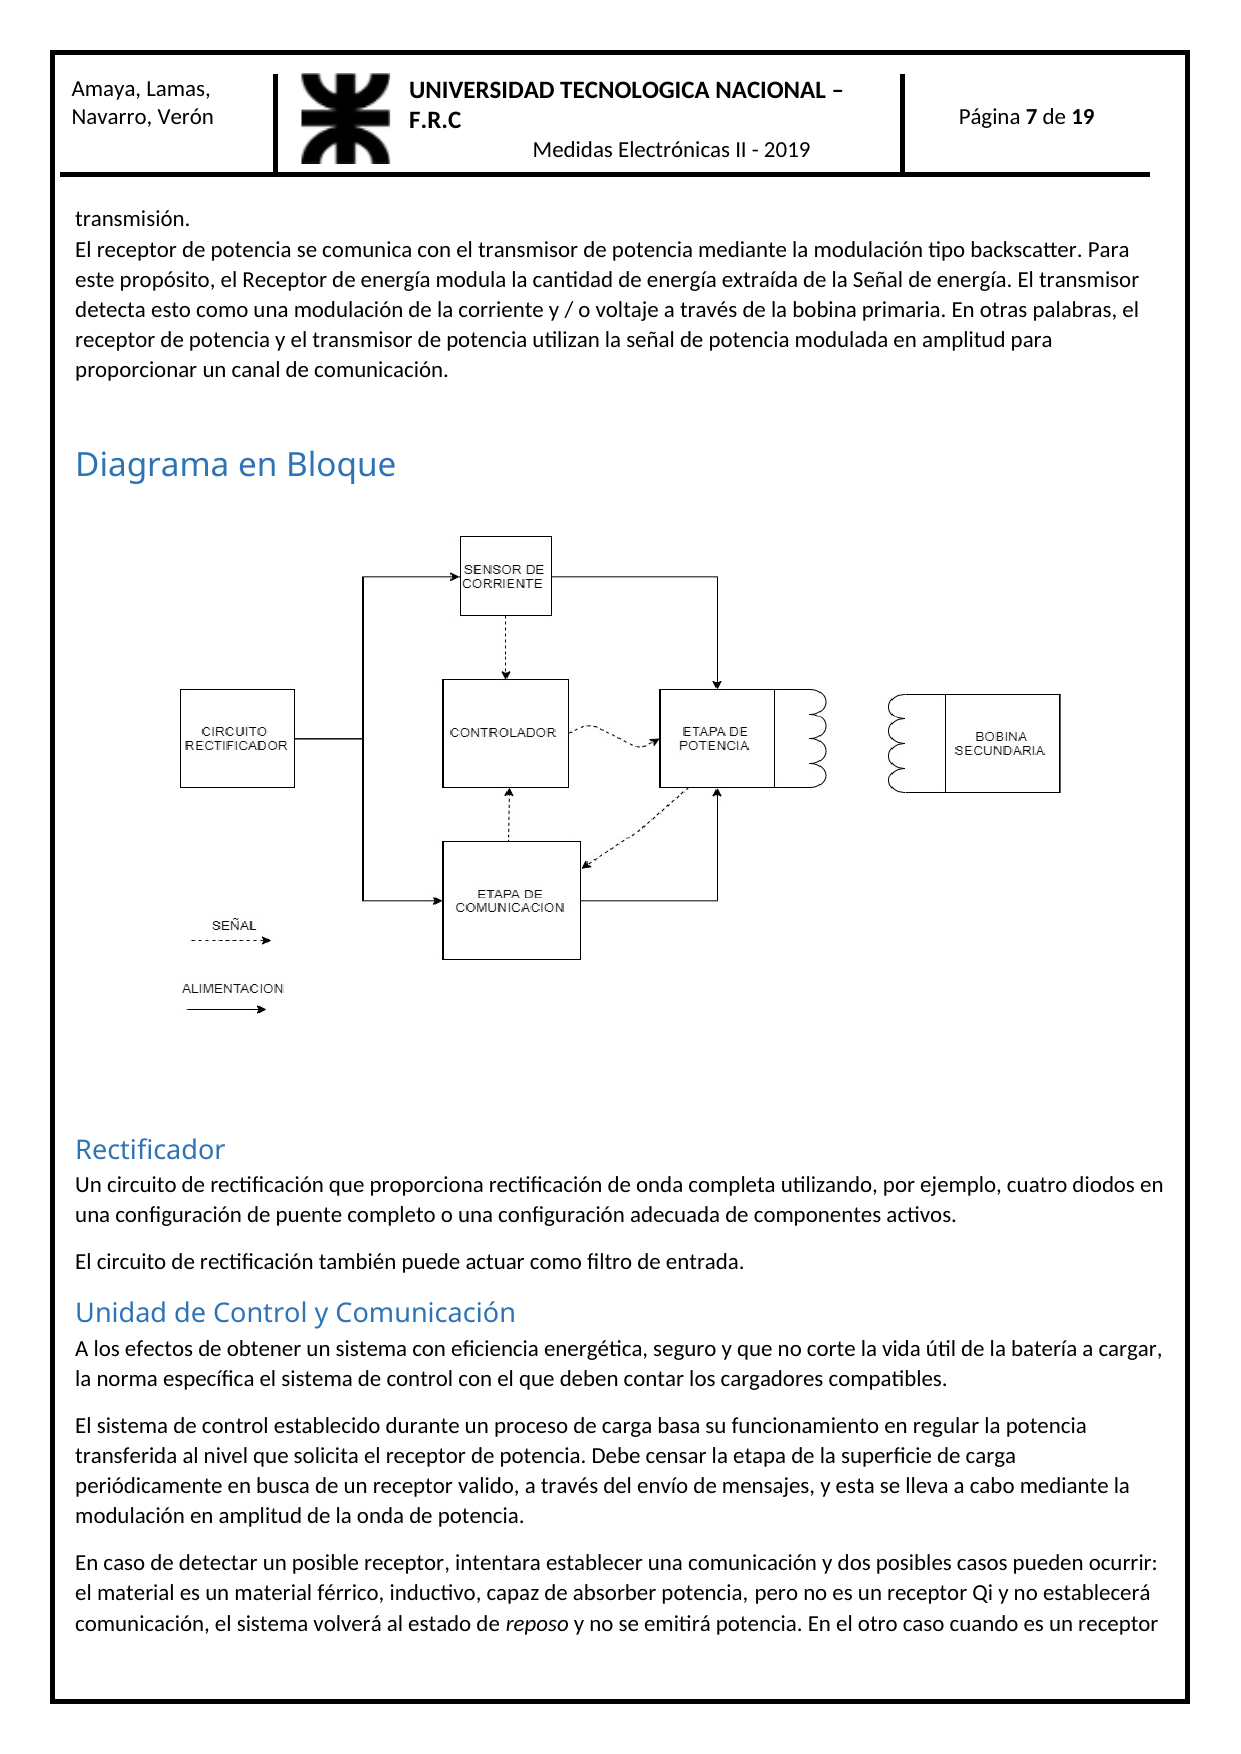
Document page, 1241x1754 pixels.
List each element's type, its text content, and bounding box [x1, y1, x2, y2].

subtitle Unidad de Control y Comunicación [75, 1294, 1165, 1331]
text transmisión. [75, 204, 1165, 232]
subtitle Diagrama en Bloque [75, 441, 1165, 486]
text El sistema de control establecido durante un proceso de carga basa su funcionamiento en regular la potencia transferida al nivel que solicita el receptor de potencia. Debe censar la etapa de la superficie de carga periódicamente en busca de un receptor valido, a través del envío de mensajes, y esta se lleva a cabo mediante la modulación en amplitud de la onda de potencia. [75, 1411, 1165, 1529]
picture [300, 73, 390, 164]
text El circuito de rectificación también puede actuar como filtro de entrada. [75, 1247, 1165, 1275]
text A los efectos de obtener un sistema con eficiencia energética, seguro y que no corte la vida útil de la batería a cargar, la norma específica el sistema de control con el que deben contar los cargadores compatibles. [75, 1334, 1165, 1392]
text Un circuito de rectificación que proporciona rectificación de onda completa utilizando, por ejemplo, cuatro diodos en una configuración de puente completo o una configuración adecuada de componentes activos. [75, 1170, 1165, 1228]
subtitle Rectificador [75, 1130, 1165, 1167]
text proporcionar un canal de comunicación. [75, 356, 1165, 383]
text El receptor de potencia se comunica con el transmisor de potencia mediante la modulación tipo backscatter. Para este propósito, el Receptor de energía modula la cantidad de energía extraída de la Señal de energía. El transmisor detecta esto como una modulación de la corriente y / o voltaje a través de la bobina primaria. En otras palabras, el receptor de potencia y el transmisor de potencia utilizan la señal de potencia modulada en amplitud para [75, 235, 1165, 353]
picture [179, 536, 1061, 1018]
